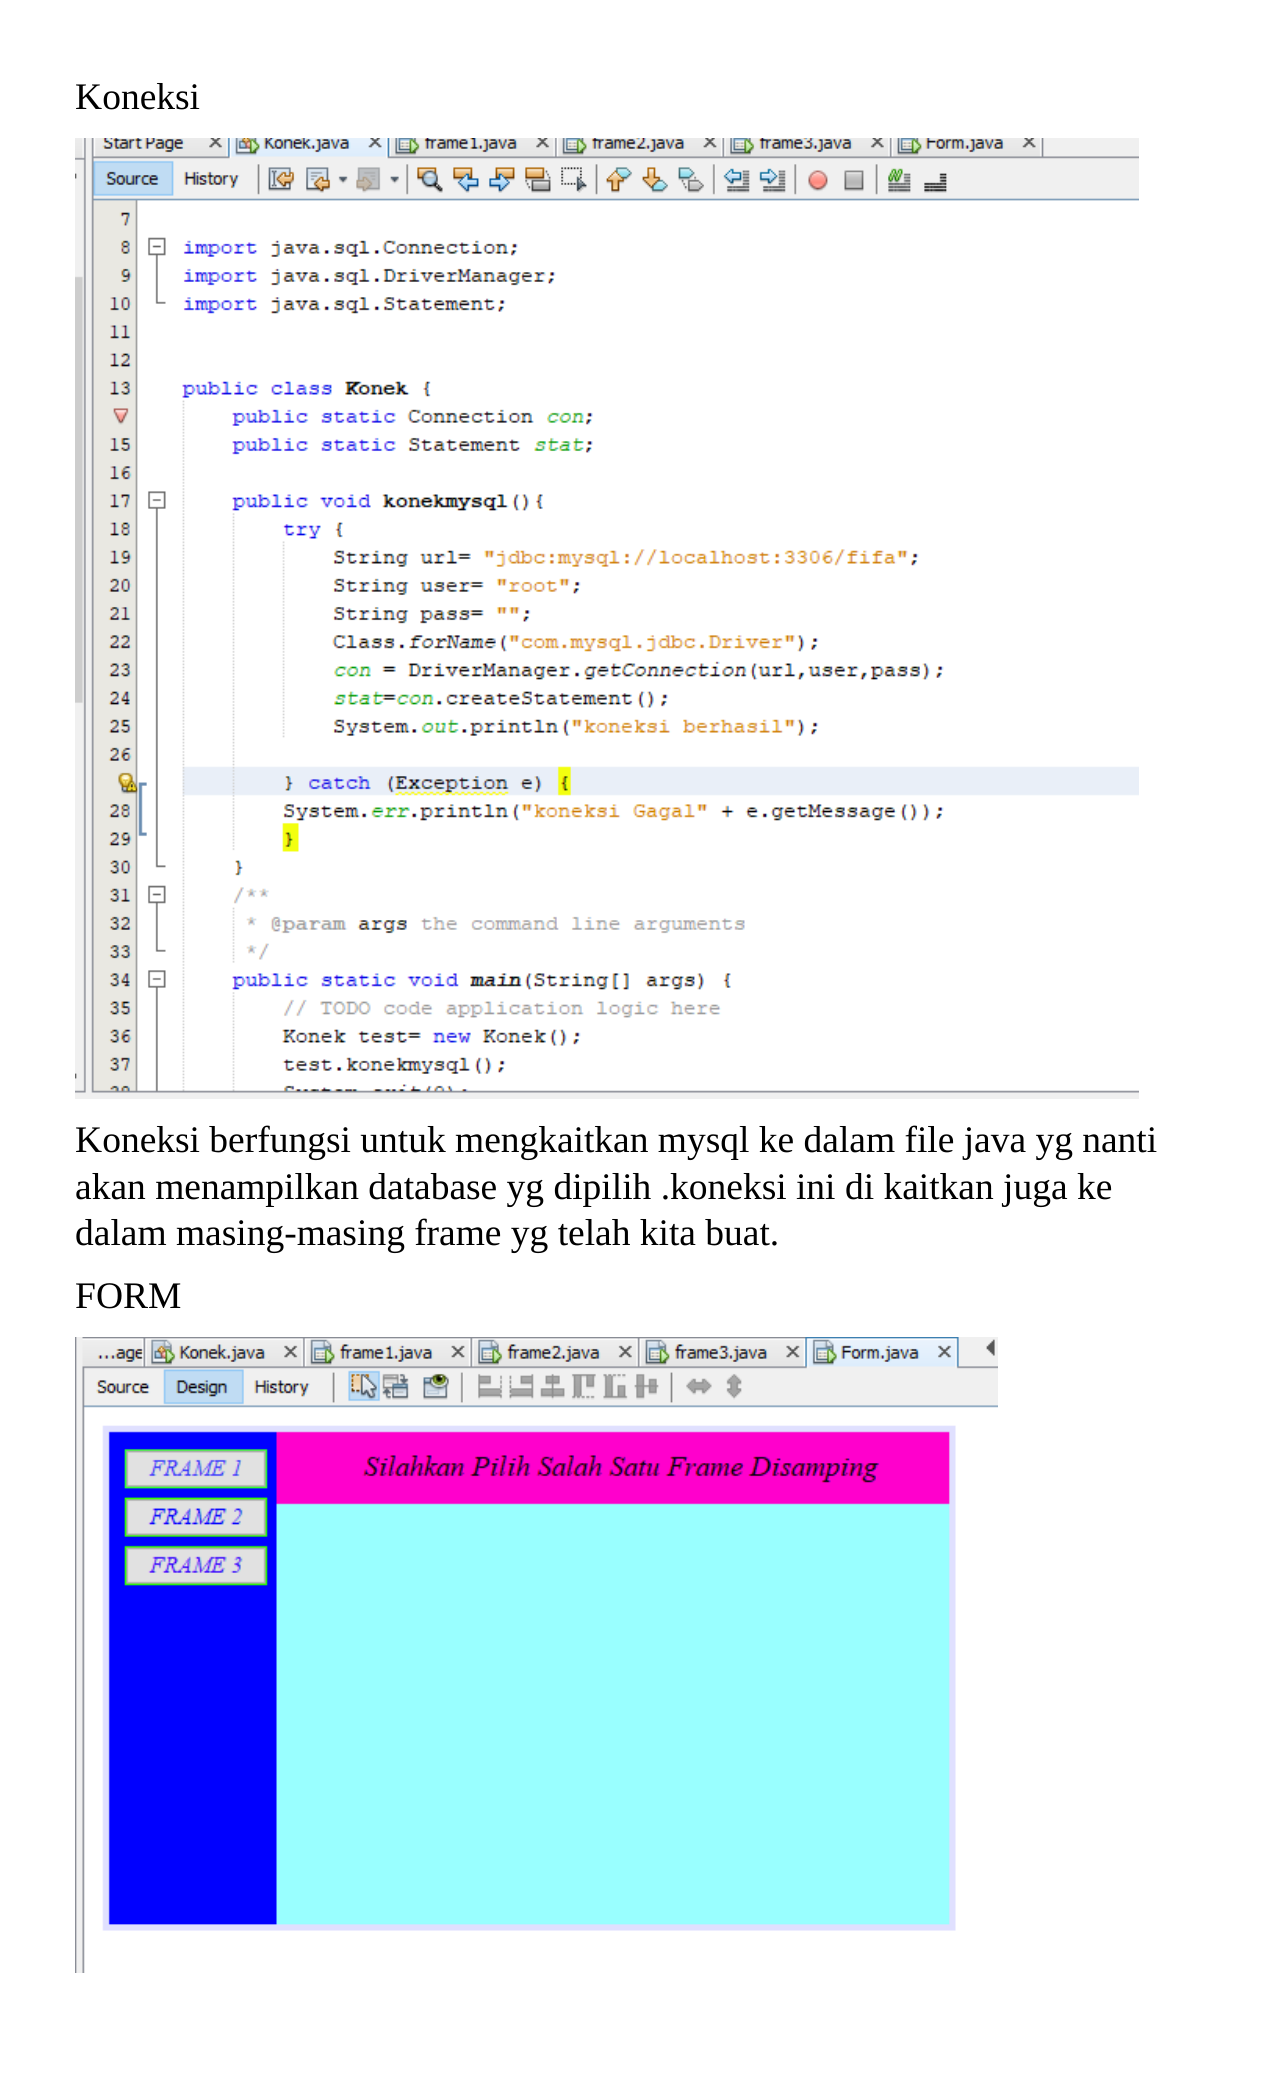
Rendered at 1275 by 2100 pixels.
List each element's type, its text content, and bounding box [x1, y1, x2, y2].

text FORM [75, 1274, 1197, 1317]
text Koneksi [75, 75, 1141, 118]
text Koneksi berfungsi untuk mengkaitkan mysql ke dalam file java yg nanti akan menampilkan database yg dipilih .koneksi ini di kaitkan juga ke dalam masing-masing frame yg telah kita buat. [75, 1118, 1197, 1254]
picture [75, 138, 1139, 1099]
picture [75, 1337, 998, 1973]
